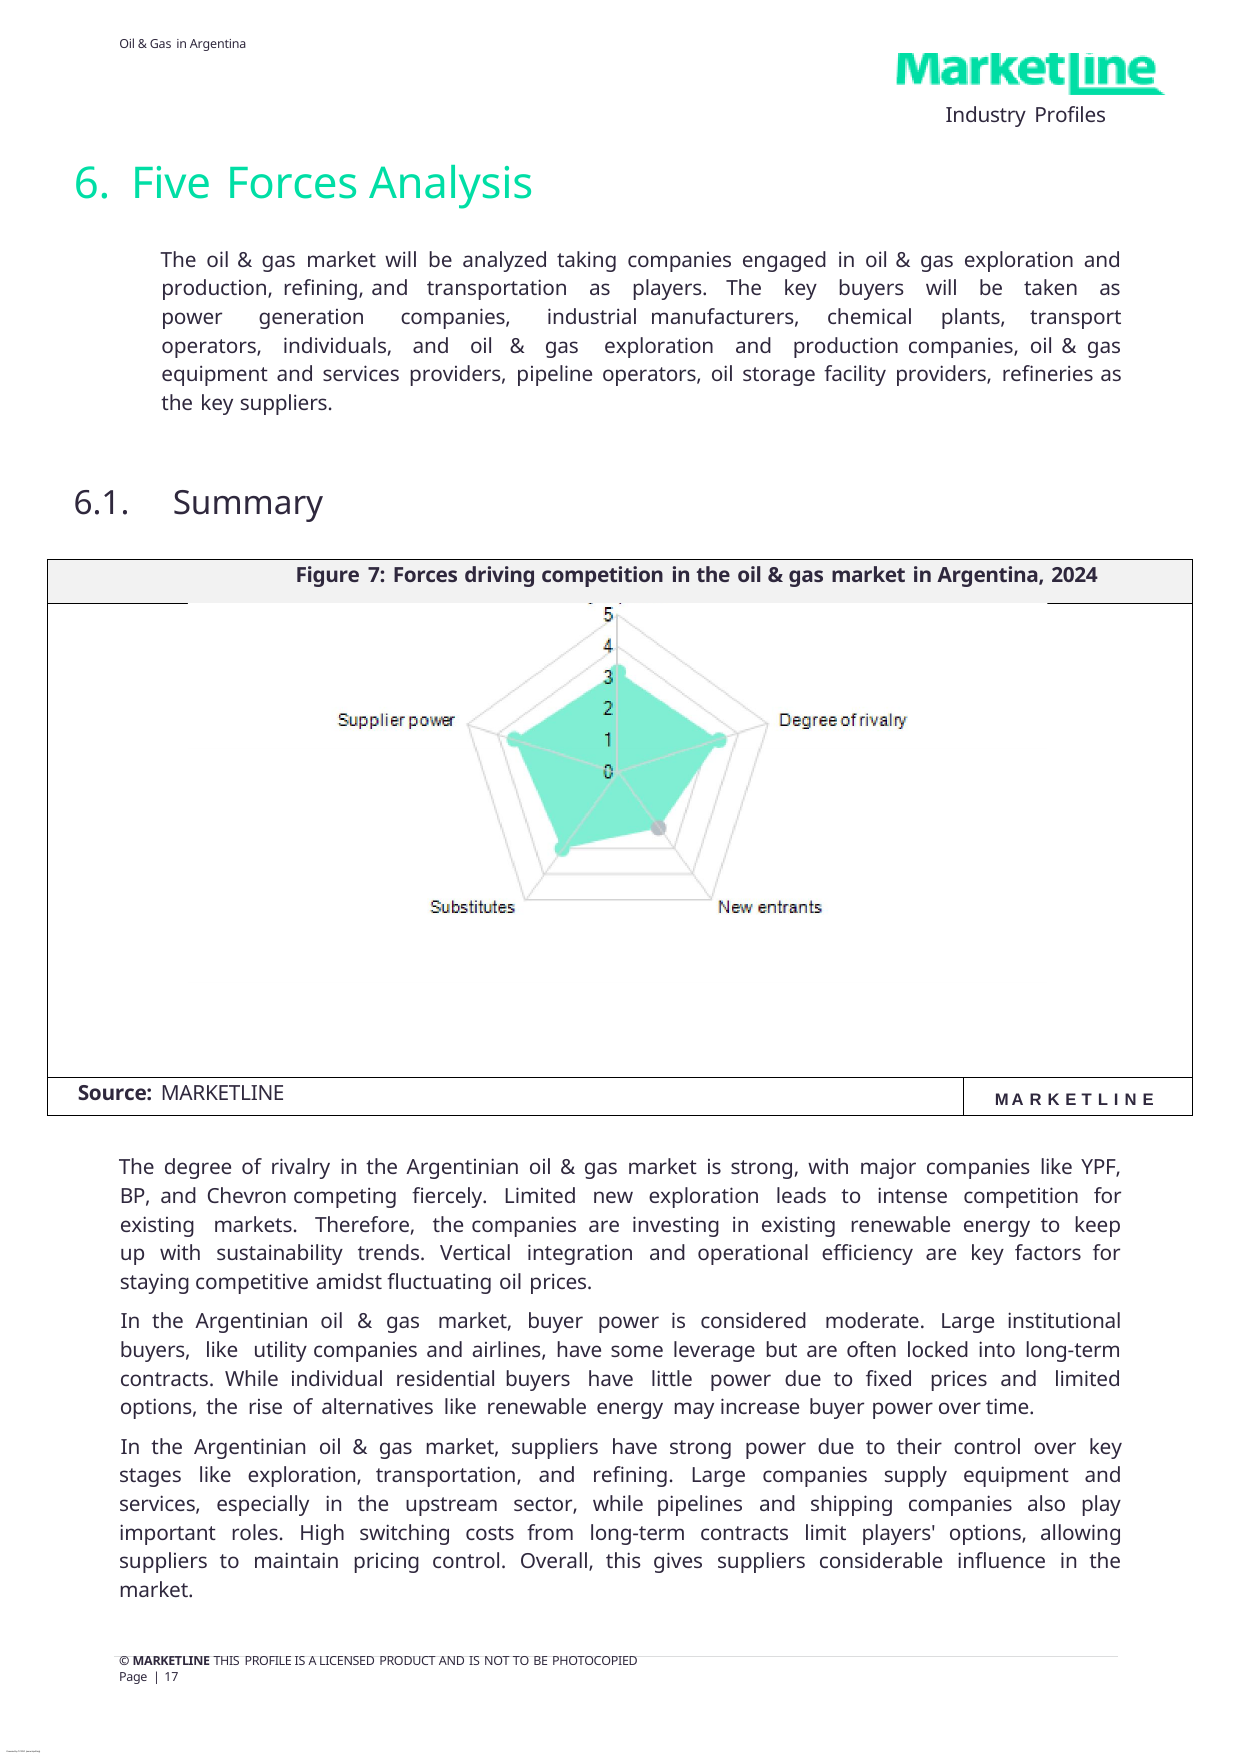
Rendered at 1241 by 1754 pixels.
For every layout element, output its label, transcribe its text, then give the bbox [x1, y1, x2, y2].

table_header Figure 7: Forces driving competition in the oil & gas market in Argentina, 2024 [48, 560, 1192, 603]
picture [896, 53, 1166, 95]
text The oil & gas market will be analyzed taking companies engaged in oil & gas exploration and production, refining, and transportation as players. The key buyers will be taken as power generation companies, industrial manufacturers, chemical plants, transport operators, individuals, and oil & gas exploration and production companies, oil & gas equipment and services providers, pipeline operators, oil storage facility providers, refineries as the key suppliers. [160, 245, 1122, 416]
picture [187, 603, 1048, 983]
text In the Argentinian oil & gas market, suppliers have strong power due to their control over key stages like exploration, transportation, and refining. Large companies supply equipment and services, especially in the upstream sector, while pipelines and shipping companies also play important roles. High switching costs from long-term contracts limit players' options, allowing suppliers to maintain pricing control. Overall, this gives suppliers considerable influence in the market. [119, 1432, 1122, 1604]
text 6. Five Forces Analysis [74, 161, 1193, 208]
table_cell Source: MARKETLINE [48, 1078, 963, 1114]
table_cell M A R K E T L I N E [964, 1078, 1192, 1114]
text In the Argentinian oil & gas market, buyer power is considered moderate. Large institutional buyers, like utility companies and airlines, have some leverage but are often locked into long-term contracts. While individual residential buyers have little power due to fixed prices and limited options, the rise of alternatives like renewable energy may increase buyer power over time. [119, 1307, 1122, 1421]
text Oil & Gas in Argentina [119, 38, 1193, 53]
text The degree of rivalry in the Argentinian oil & gas market is strong, with major companies like YPF, BP, and Chevron competing fiercely. Limited new exploration leads to intense competition for existing markets. Therefore, the companies are investing in existing renewable energy to keep up with sustainability trends. Vertical integration and operational efficiency are key factors for staying competitive amidst fluctuating oil prices. [119, 1152, 1122, 1296]
text Industry Profiles [945, 105, 1193, 131]
text 6.1. Summary [73, 487, 1193, 521]
table_cell [48, 604, 1192, 1077]
